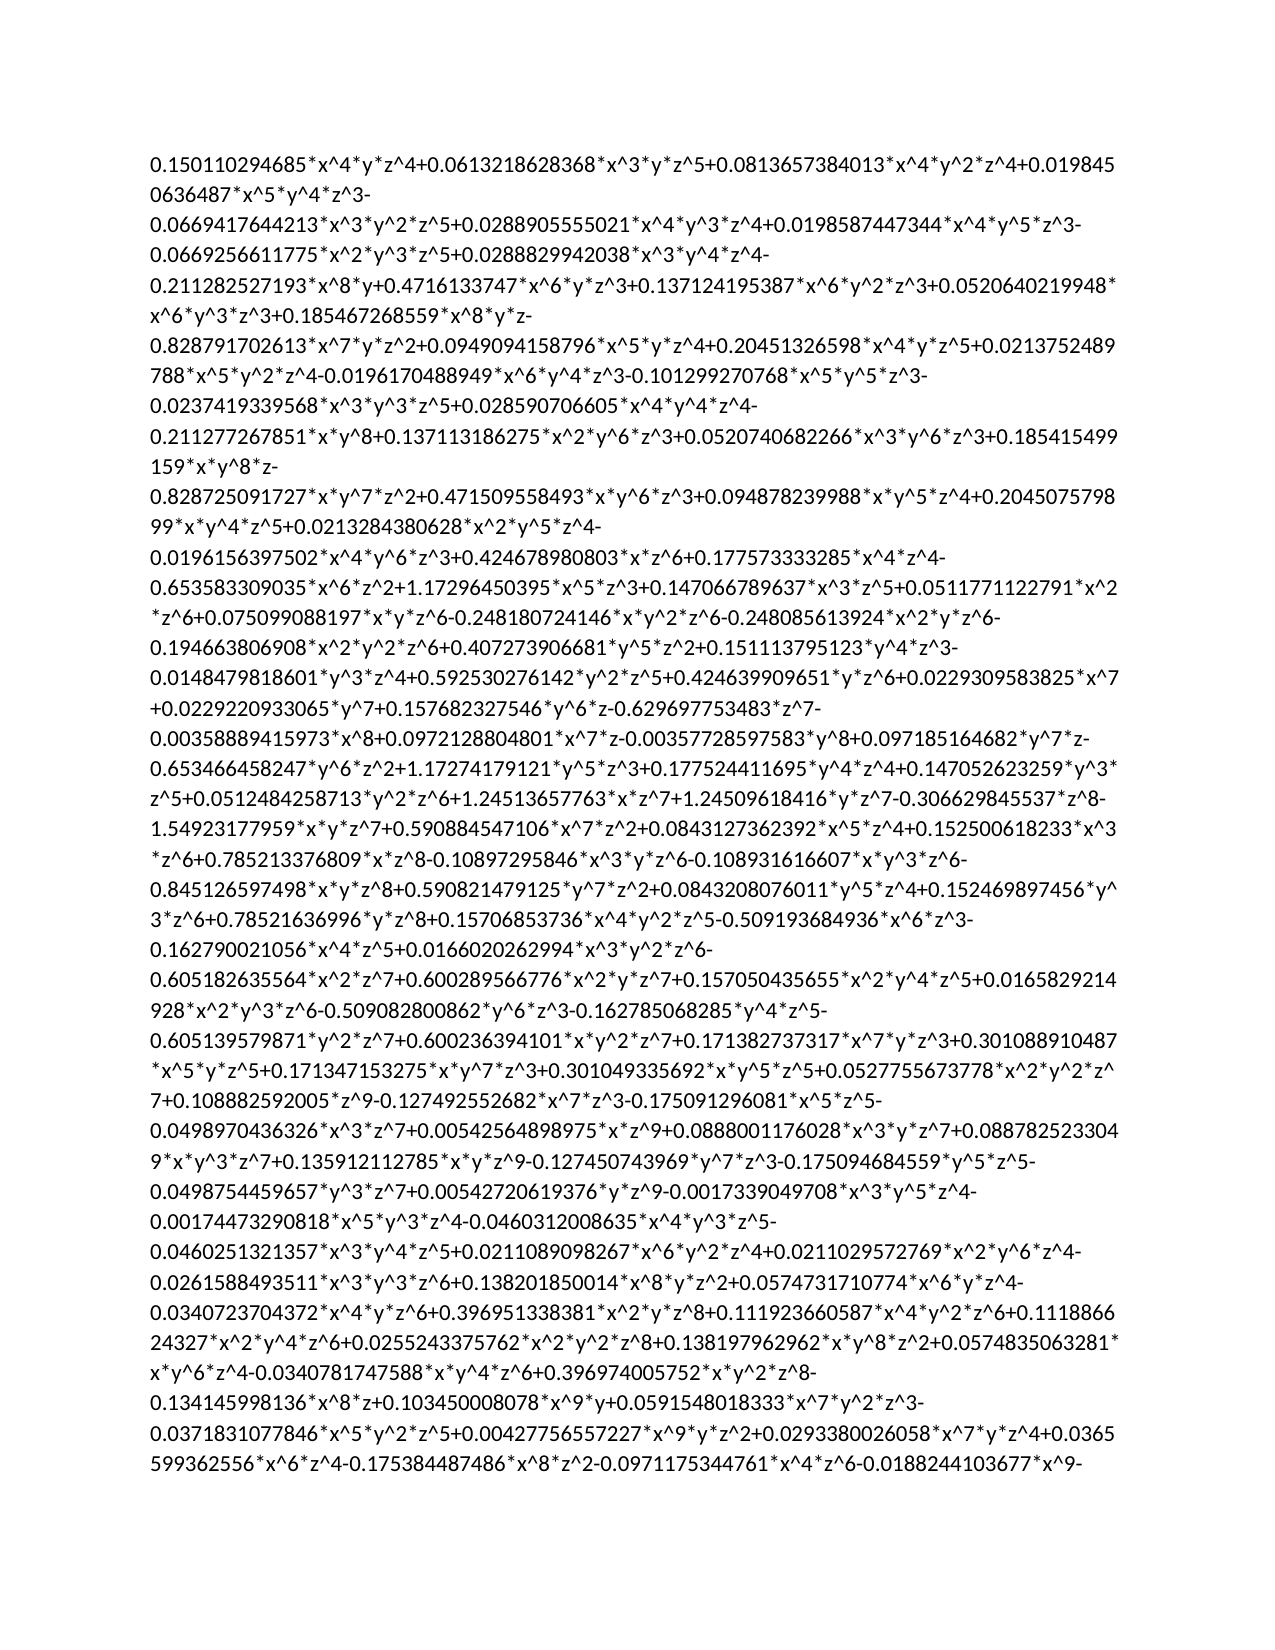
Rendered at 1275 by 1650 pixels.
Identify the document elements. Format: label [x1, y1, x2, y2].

text [150, 150, 1125, 1477]
